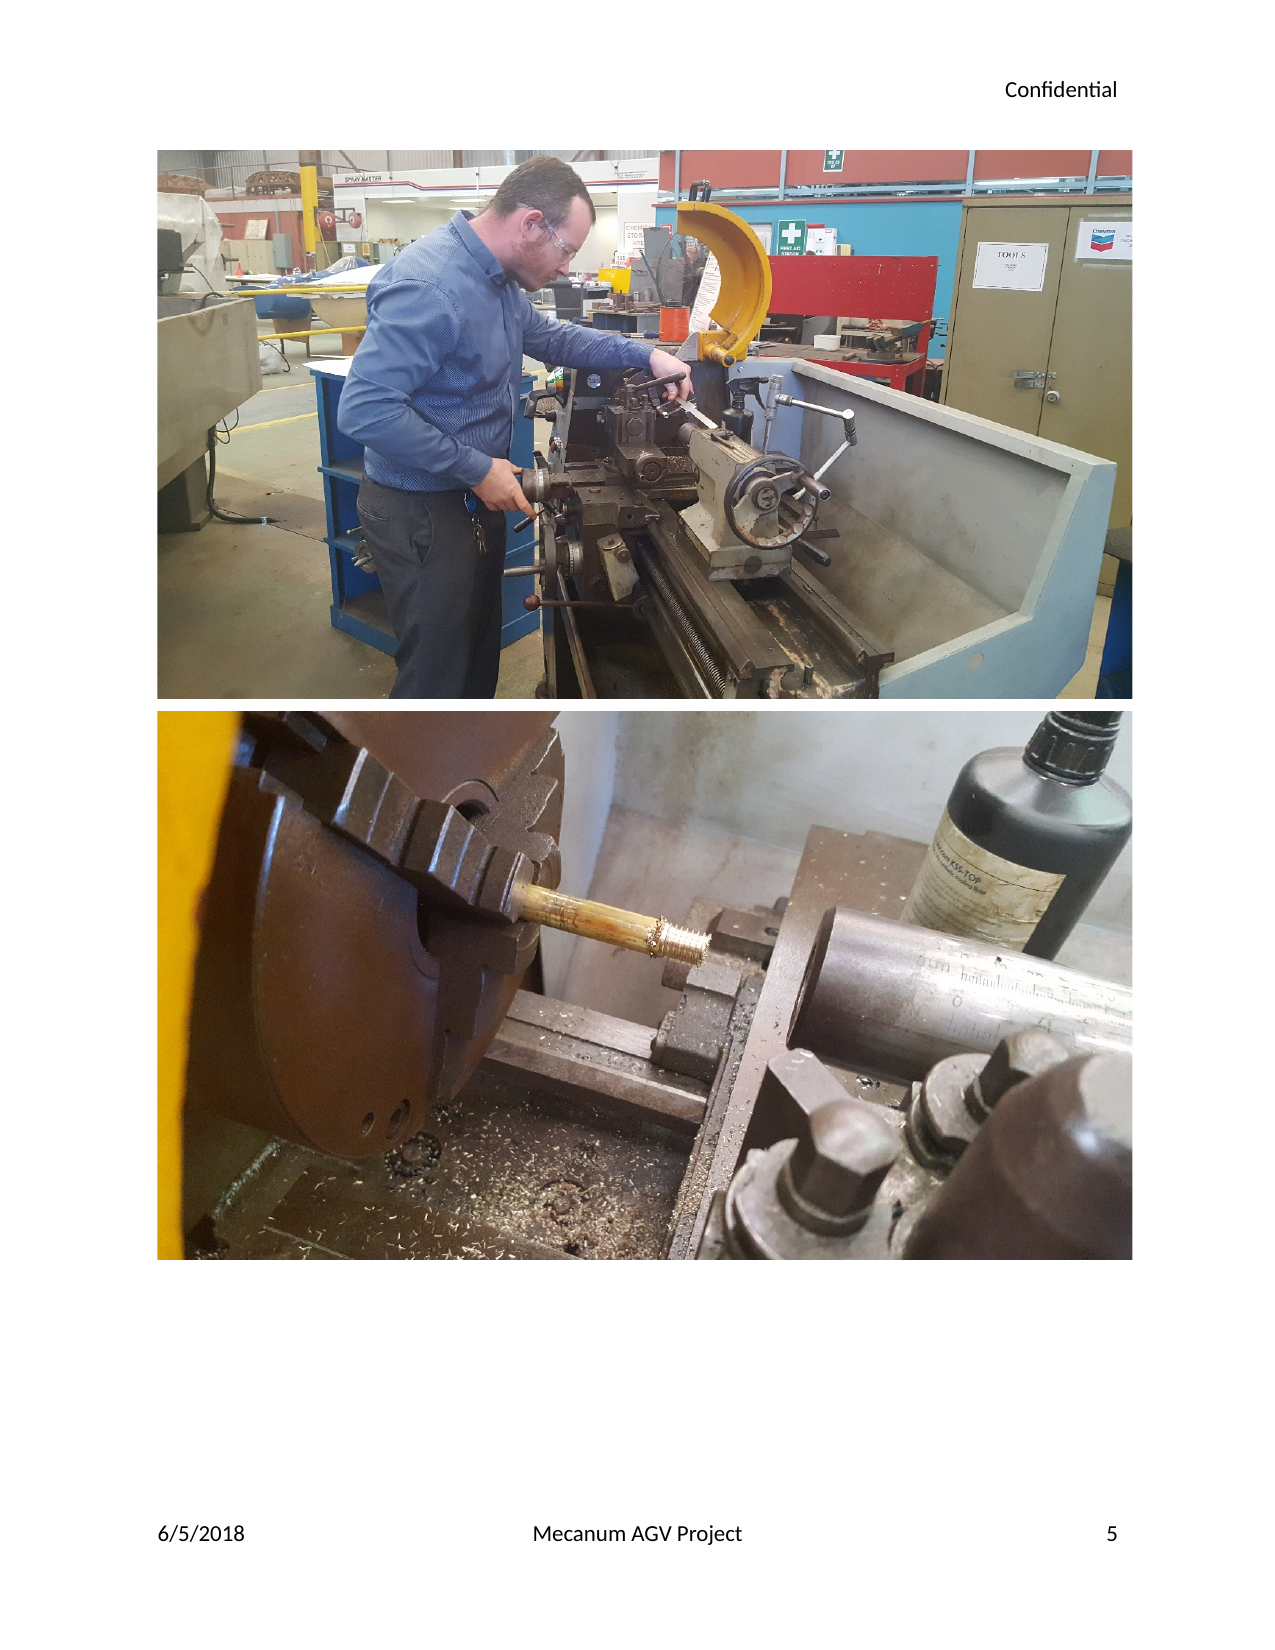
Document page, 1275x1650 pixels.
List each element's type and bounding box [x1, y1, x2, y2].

picture [157, 711, 1133, 1260]
picture [157, 150, 1133, 699]
